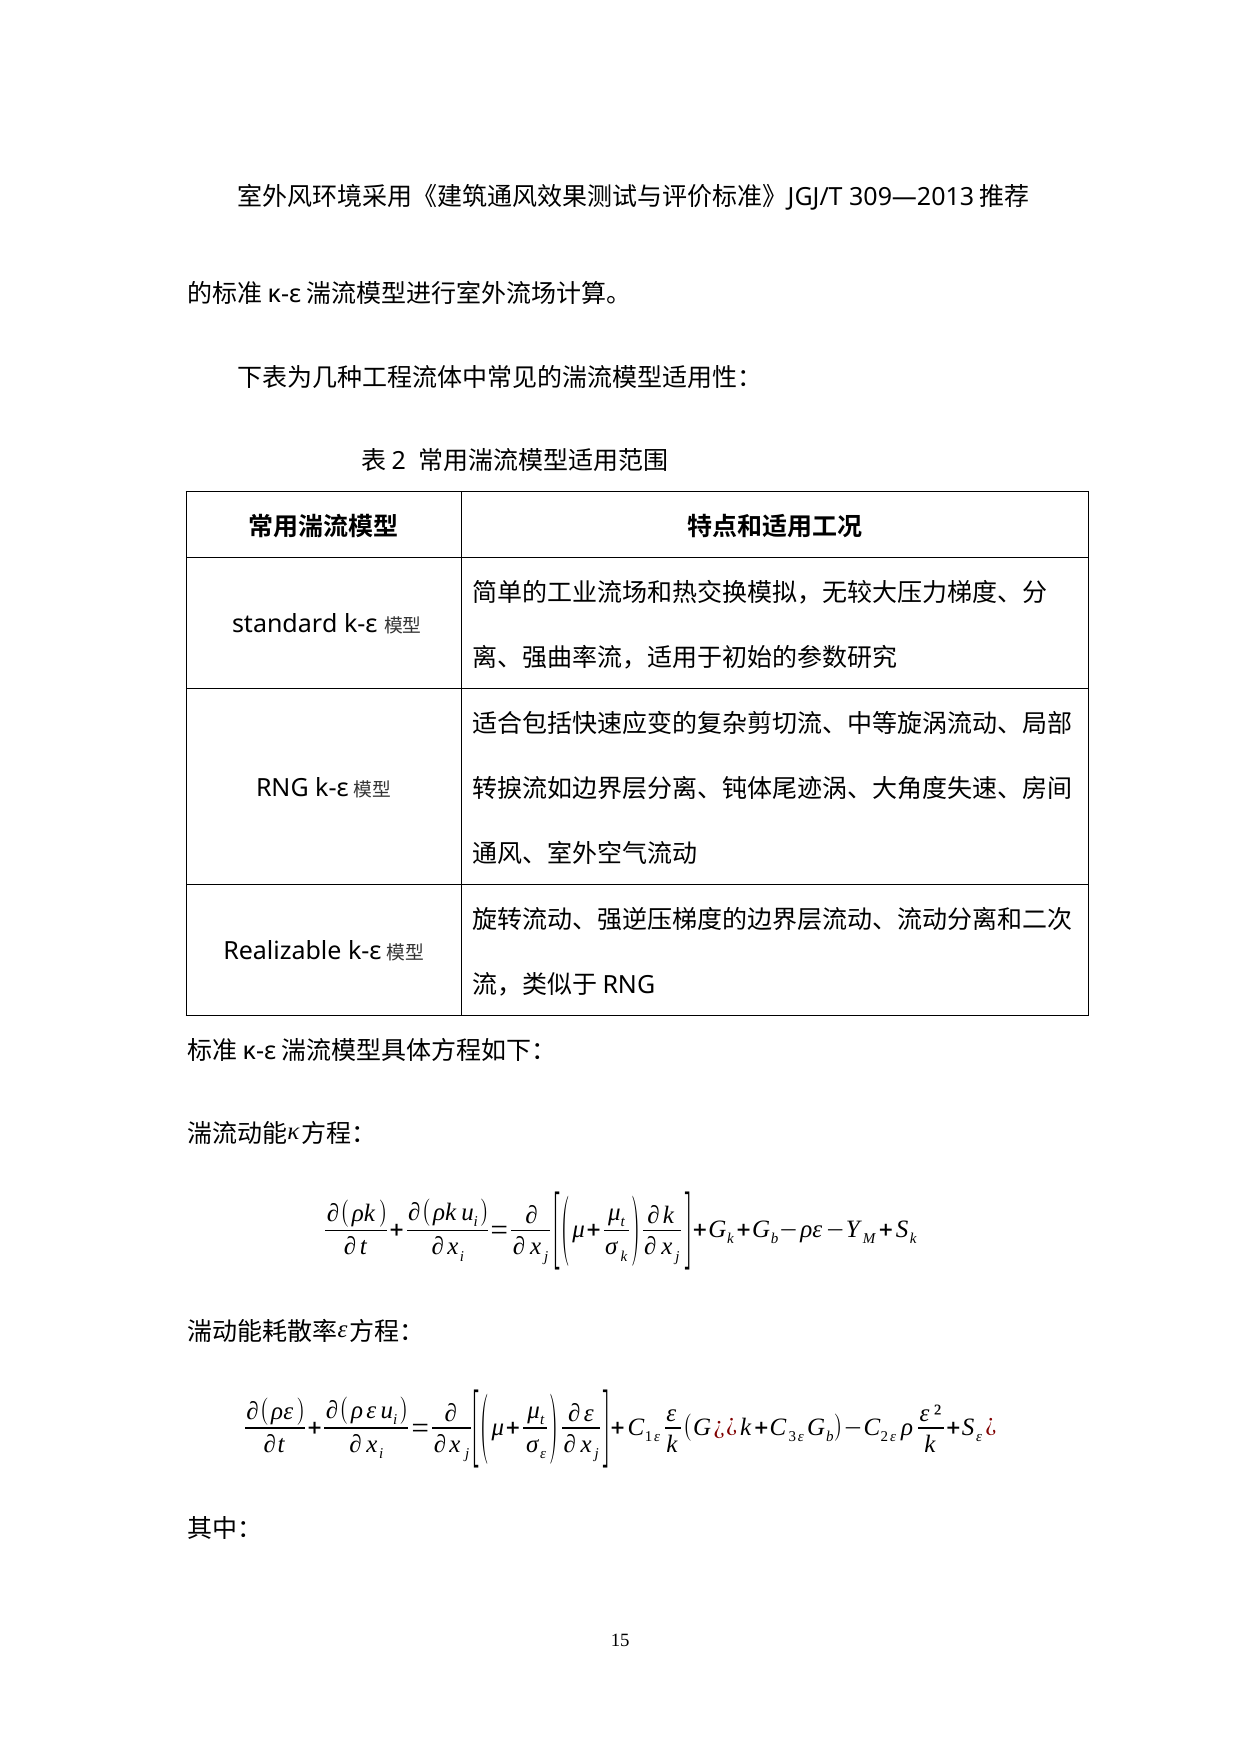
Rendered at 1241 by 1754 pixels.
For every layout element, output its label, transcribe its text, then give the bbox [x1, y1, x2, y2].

text 湍动能耗散率方程： [187, 1297, 1053, 1362]
text 室外风环境采用《建筑通风效果测试与评价标准》JGJ/T 309—2013推荐的标准κ-ε湍流模型进行室外流场计算。 [187, 162, 1053, 324]
text 下表为几种工程流体中常见的湍流模型适用性： [187, 343, 1053, 408]
text 表 2 常用湍流模型适用范围 [187, 426, 1053, 491]
text 其中： [187, 1494, 1053, 1559]
table_cell 简单的工业流场和热交换模拟，无较大压力梯度、分离、强曲率流，适用于初始的参数研究 [462, 558, 1088, 688]
text 湍流动能方程： [187, 1099, 1053, 1164]
table_cell 旋转流动、强逆压梯度的边界层流动、流动分离和二次流，类似于RNG [462, 885, 1088, 1015]
table_cell Realizable k-ε模型 [187, 885, 461, 1015]
table_cell standard k-ε 模型 [187, 558, 461, 688]
text 标准κ-ε湍流模型具体方程如下： [187, 1016, 1053, 1081]
table_header 常用湍流模型 [187, 492, 461, 557]
table_cell 适合包括快速应变的复杂剪切流、中等旋涡流动、局部转捩流如边界层分离、钝体尾迹涡、大角度失速、房间通风、室外空气流动 [462, 689, 1088, 884]
table_cell RNG k-ε模型 [187, 689, 461, 884]
table_header 特点和适用工况 [462, 492, 1088, 557]
